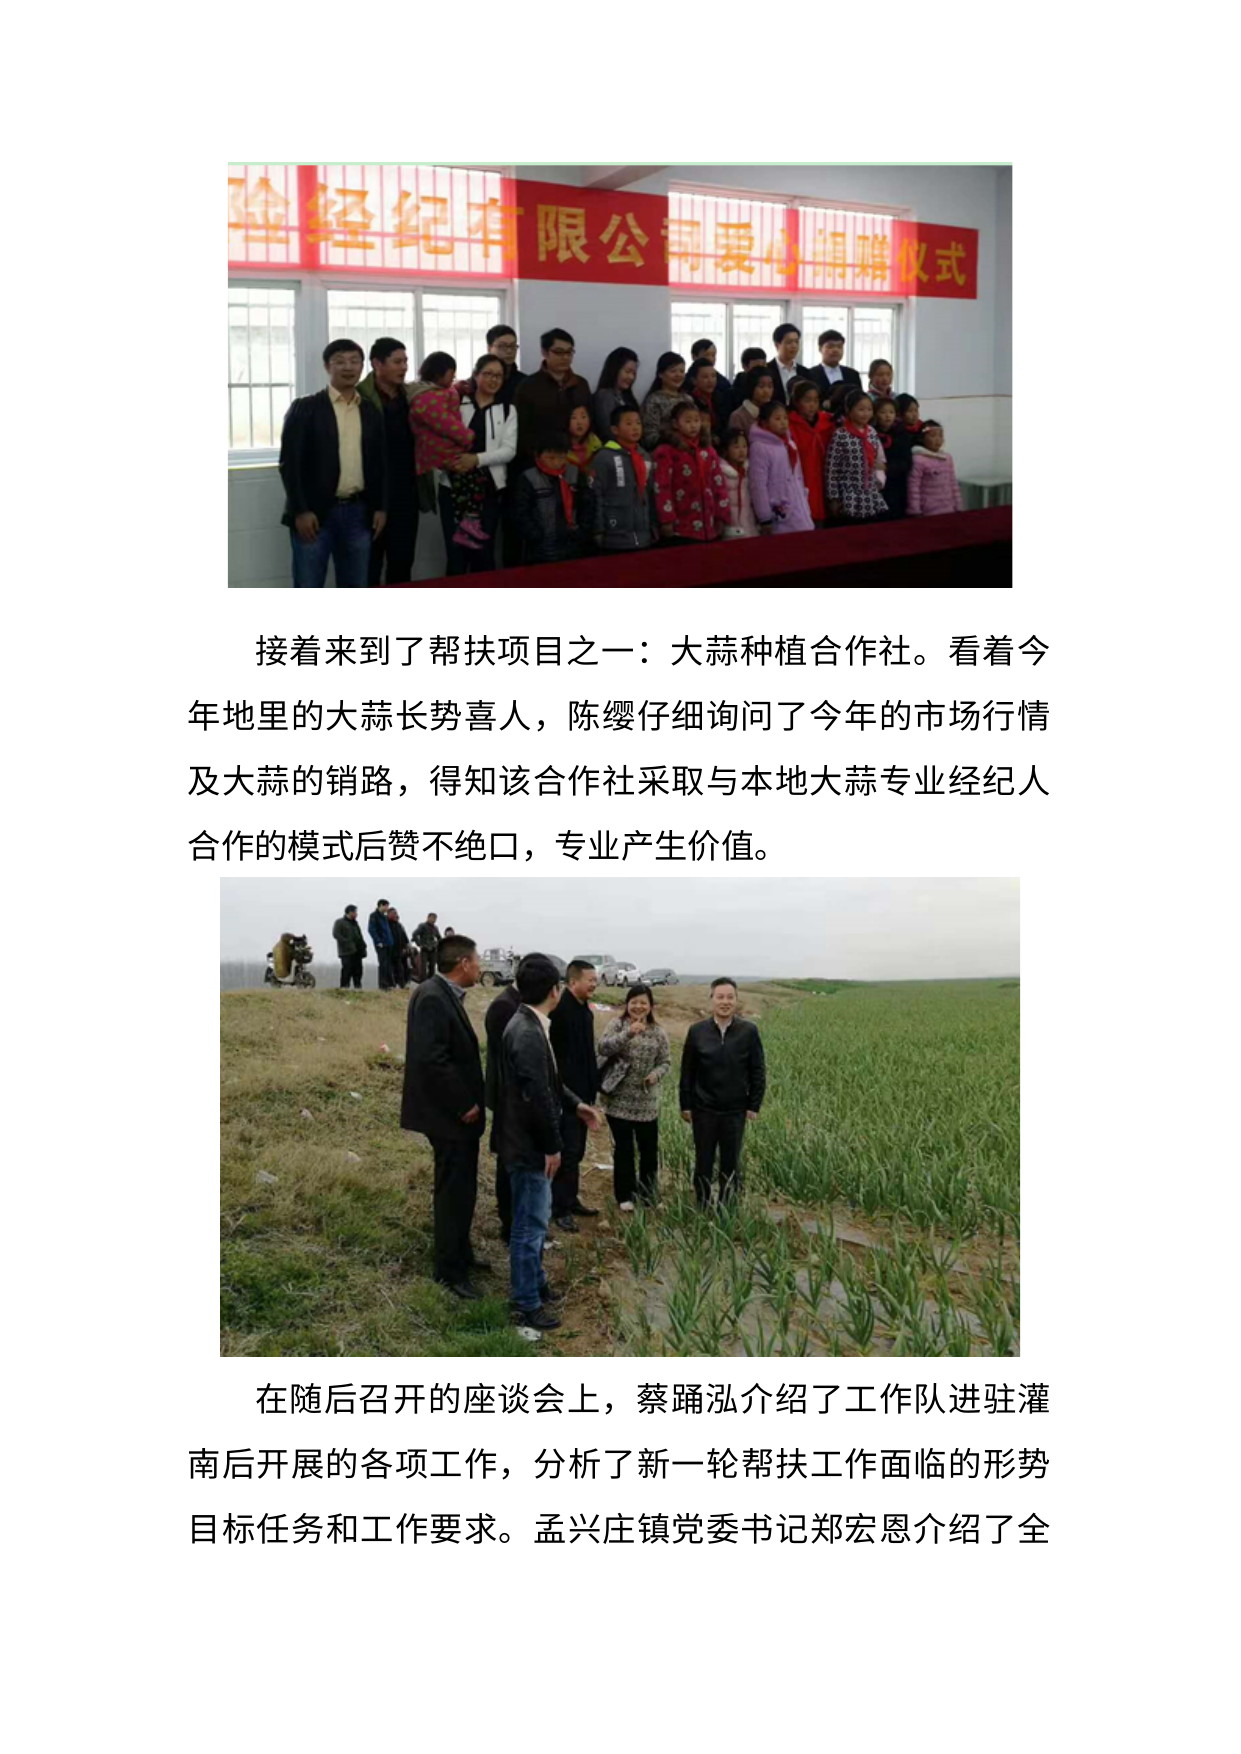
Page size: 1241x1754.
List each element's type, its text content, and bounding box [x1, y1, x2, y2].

text 接着来到了帮扶项目之一：大蒜种植合作社。看着今年地里的大蒜长势喜人，陈缨仔细询问了今年的市场行情及大蒜的销路，得知该合作社采取与本地大蒜专业经纪人合作的模式后赞不绝口，专业产生价值。 [187, 617, 1053, 877]
picture [220, 877, 1020, 1357]
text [187, 1364, 1053, 1559]
picture [227, 162, 1013, 588]
